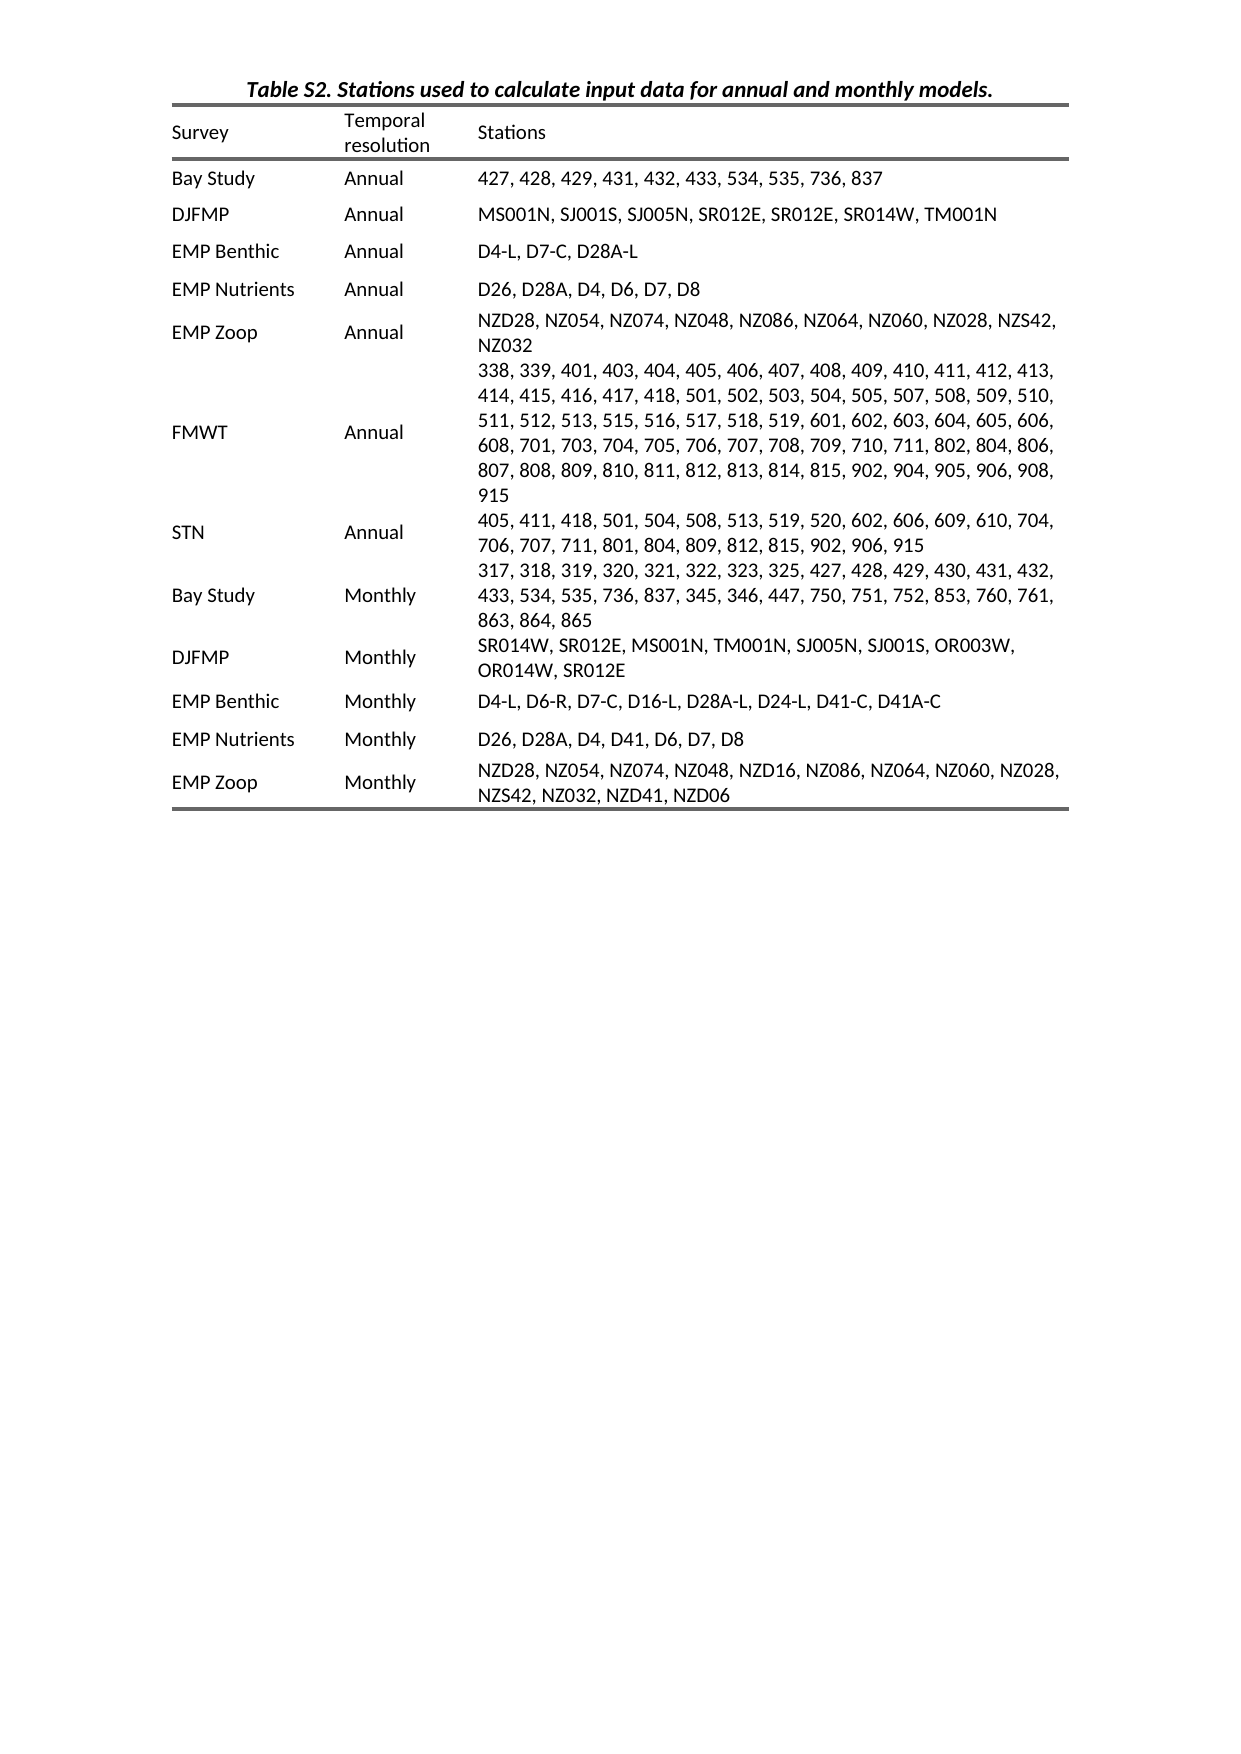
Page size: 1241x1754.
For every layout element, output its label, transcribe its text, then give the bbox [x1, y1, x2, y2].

table_header Temporal resolution [344, 107, 478, 157]
table_cell SR014W, SR012E, MS001N, TM001N, SJ005N, SJ001S, OR003W, OR014W, SR012E [478, 632, 1069, 682]
table_header Survey [172, 107, 344, 157]
table_cell 338, 339, 401, 403, 404, 405, 406, 407, 408, 409, 410, 411, 412, 413, 414, 415, 416, 417, 418, 501, 502, 503, 504, 505, 507, 508, 509, 510, 511, 512, 513, 515, 516, 517, 518, 519, 601, 602, 603, 604, 605, 606, 608, 701, 703, 704, 705, 706, 707, 708, 709, 710, 711, 802, 804, 806, 807, 808, 809, 810, 811, 812, 813, 814, 815, 902, 904, 905, 906, 908, 915 [478, 357, 1069, 507]
table_cell EMP Benthic [172, 232, 344, 270]
table_cell DJFMP [172, 632, 344, 682]
table_cell D26, D28A, D4, D41, D6, D7, D8 [478, 720, 1069, 757]
table_cell Bay Study [172, 161, 344, 195]
table_cell Annual [344, 357, 478, 507]
table_cell FMWT [172, 357, 344, 507]
table_cell MS001N, SJ001S, SJ005N, SR012E, SR012E, SR014W, TM001N [478, 195, 1069, 232]
table_cell EMP Zoop [172, 307, 344, 357]
table_cell Annual [344, 232, 478, 270]
table_cell EMP Benthic [172, 682, 344, 720]
table_cell Annual [344, 195, 478, 232]
table_cell Annual [344, 507, 478, 557]
table_cell DJFMP [172, 195, 344, 232]
text Table S2. Stations used to calculate input data for annual and monthly models. [75, 75, 1165, 103]
table_cell D26, D28A, D4, D6, D7, D8 [478, 270, 1069, 307]
table_cell EMP Nutrients [172, 720, 344, 757]
table_cell Monthly [344, 682, 478, 720]
table_cell 427, 428, 429, 431, 432, 433, 534, 535, 736, 837 [478, 161, 1069, 195]
table_header Stations [478, 107, 1069, 157]
table_cell D4-L, D7-C, D28A-L [478, 232, 1069, 270]
table_cell 405, 411, 418, 501, 504, 508, 513, 519, 520, 602, 606, 609, 610, 704, 706, 707, 711, 801, 804, 809, 812, 815, 902, 906, 915 [478, 507, 1069, 557]
table_cell Bay Study [172, 557, 344, 632]
table_cell NZD28, NZ054, NZ074, NZ048, NZ086, NZ064, NZ060, NZ028, NZS42, NZ032 [478, 307, 1069, 357]
table_cell Monthly [344, 557, 478, 632]
table_cell Annual [344, 161, 478, 195]
table_cell Monthly [344, 720, 478, 757]
table_cell EMP Zoop [172, 757, 344, 807]
table_cell Monthly [344, 632, 478, 682]
table_cell STN [172, 507, 344, 557]
table_cell EMP Nutrients [172, 270, 344, 307]
table_cell Annual [344, 270, 478, 307]
table_cell D4-L, D6-R, D7-C, D16-L, D28A-L, D24-L, D41-C, D41A-C [478, 682, 1069, 720]
table_cell Monthly [344, 757, 478, 807]
table_cell Annual [344, 307, 478, 357]
table_cell 317, 318, 319, 320, 321, 322, 323, 325, 427, 428, 429, 430, 431, 432, 433, 534, 535, 736, 837, 345, 346, 447, 750, 751, 752, 853, 760, 761, 863, 864, 865 [478, 557, 1069, 632]
table_cell NZD28, NZ054, NZ074, NZ048, NZD16, NZ086, NZ064, NZ060, NZ028, NZS42, NZ032, NZD41, NZD06 [478, 757, 1069, 807]
